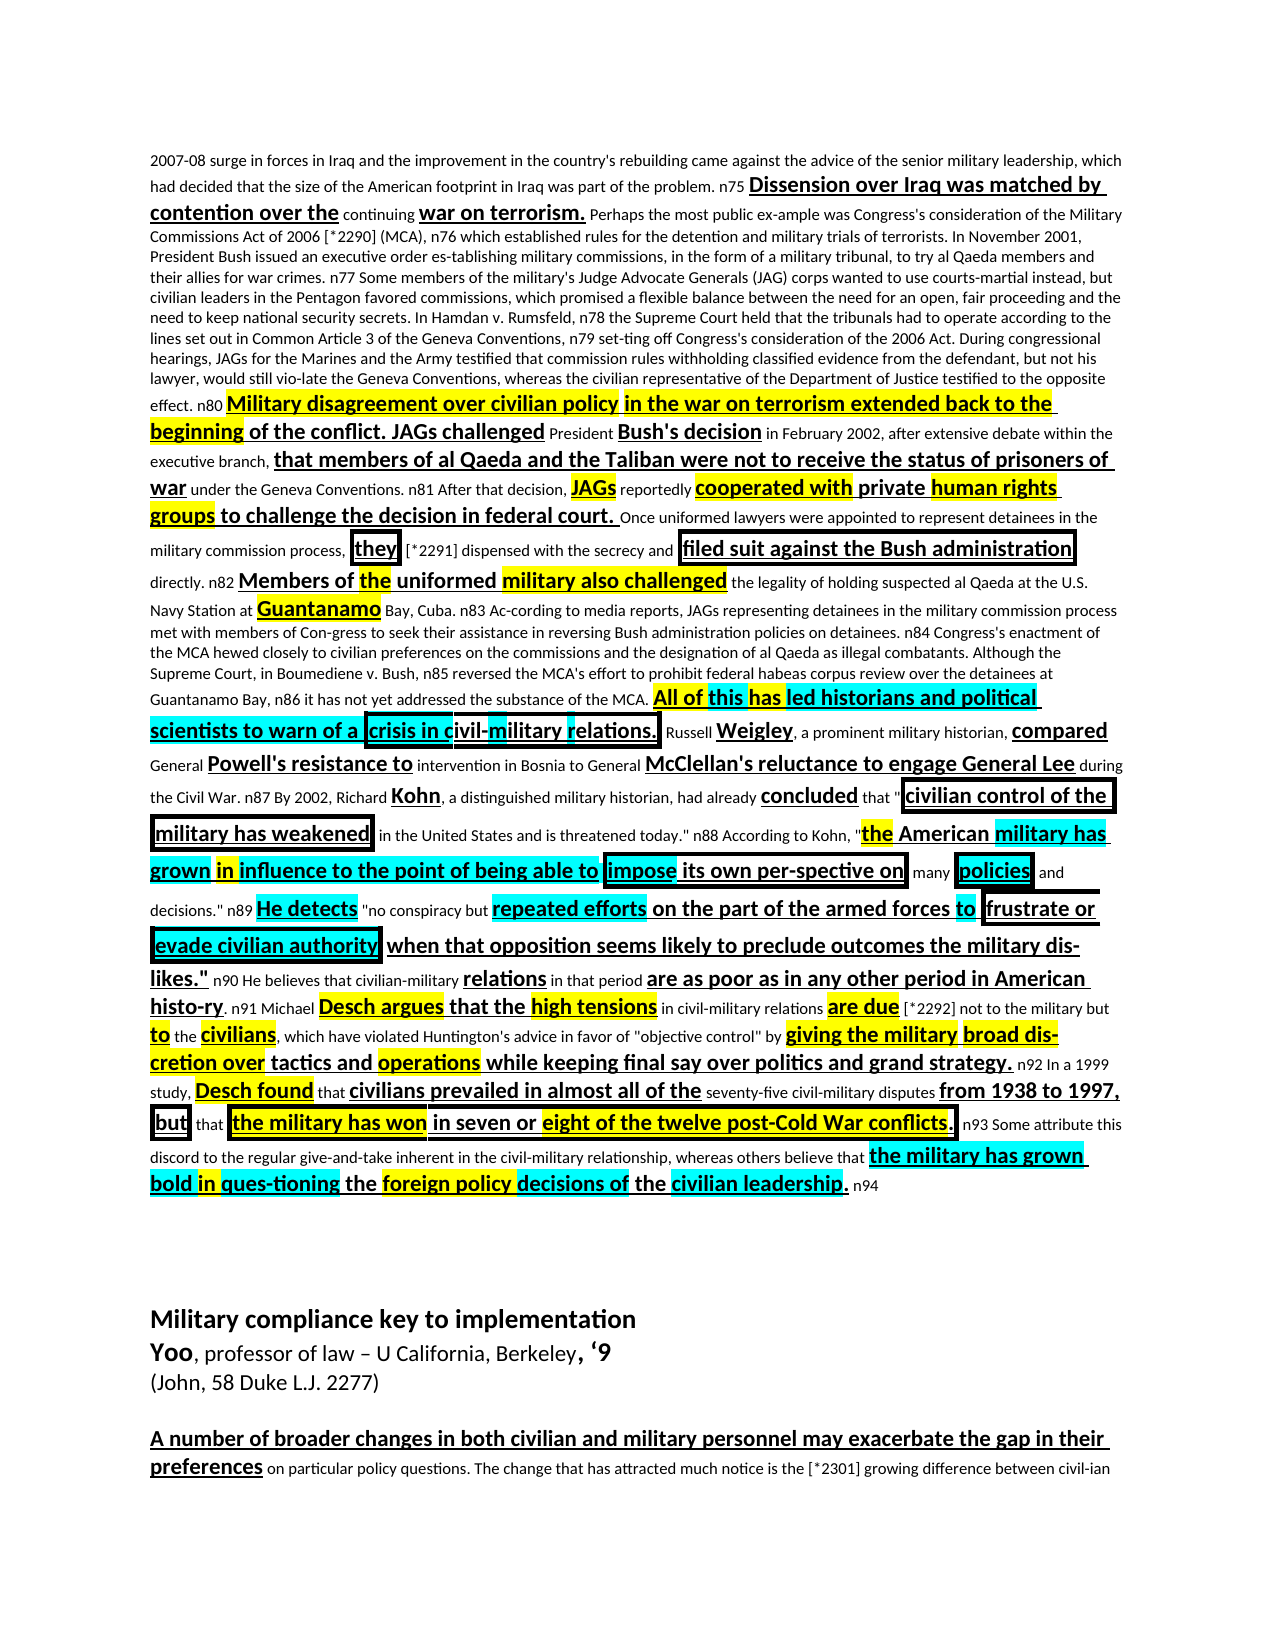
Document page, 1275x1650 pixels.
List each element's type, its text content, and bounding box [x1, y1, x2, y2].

subtitle Military compliance key to implementation [150, 1302, 1125, 1335]
text (John, 58 Duke L.J. 2277) [150, 1368, 1125, 1396]
text Yoo, professor of law – U California, Berkeley, ‘9 [150, 1335, 1125, 1368]
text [150, 150, 1125, 1197]
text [150, 1424, 1125, 1480]
